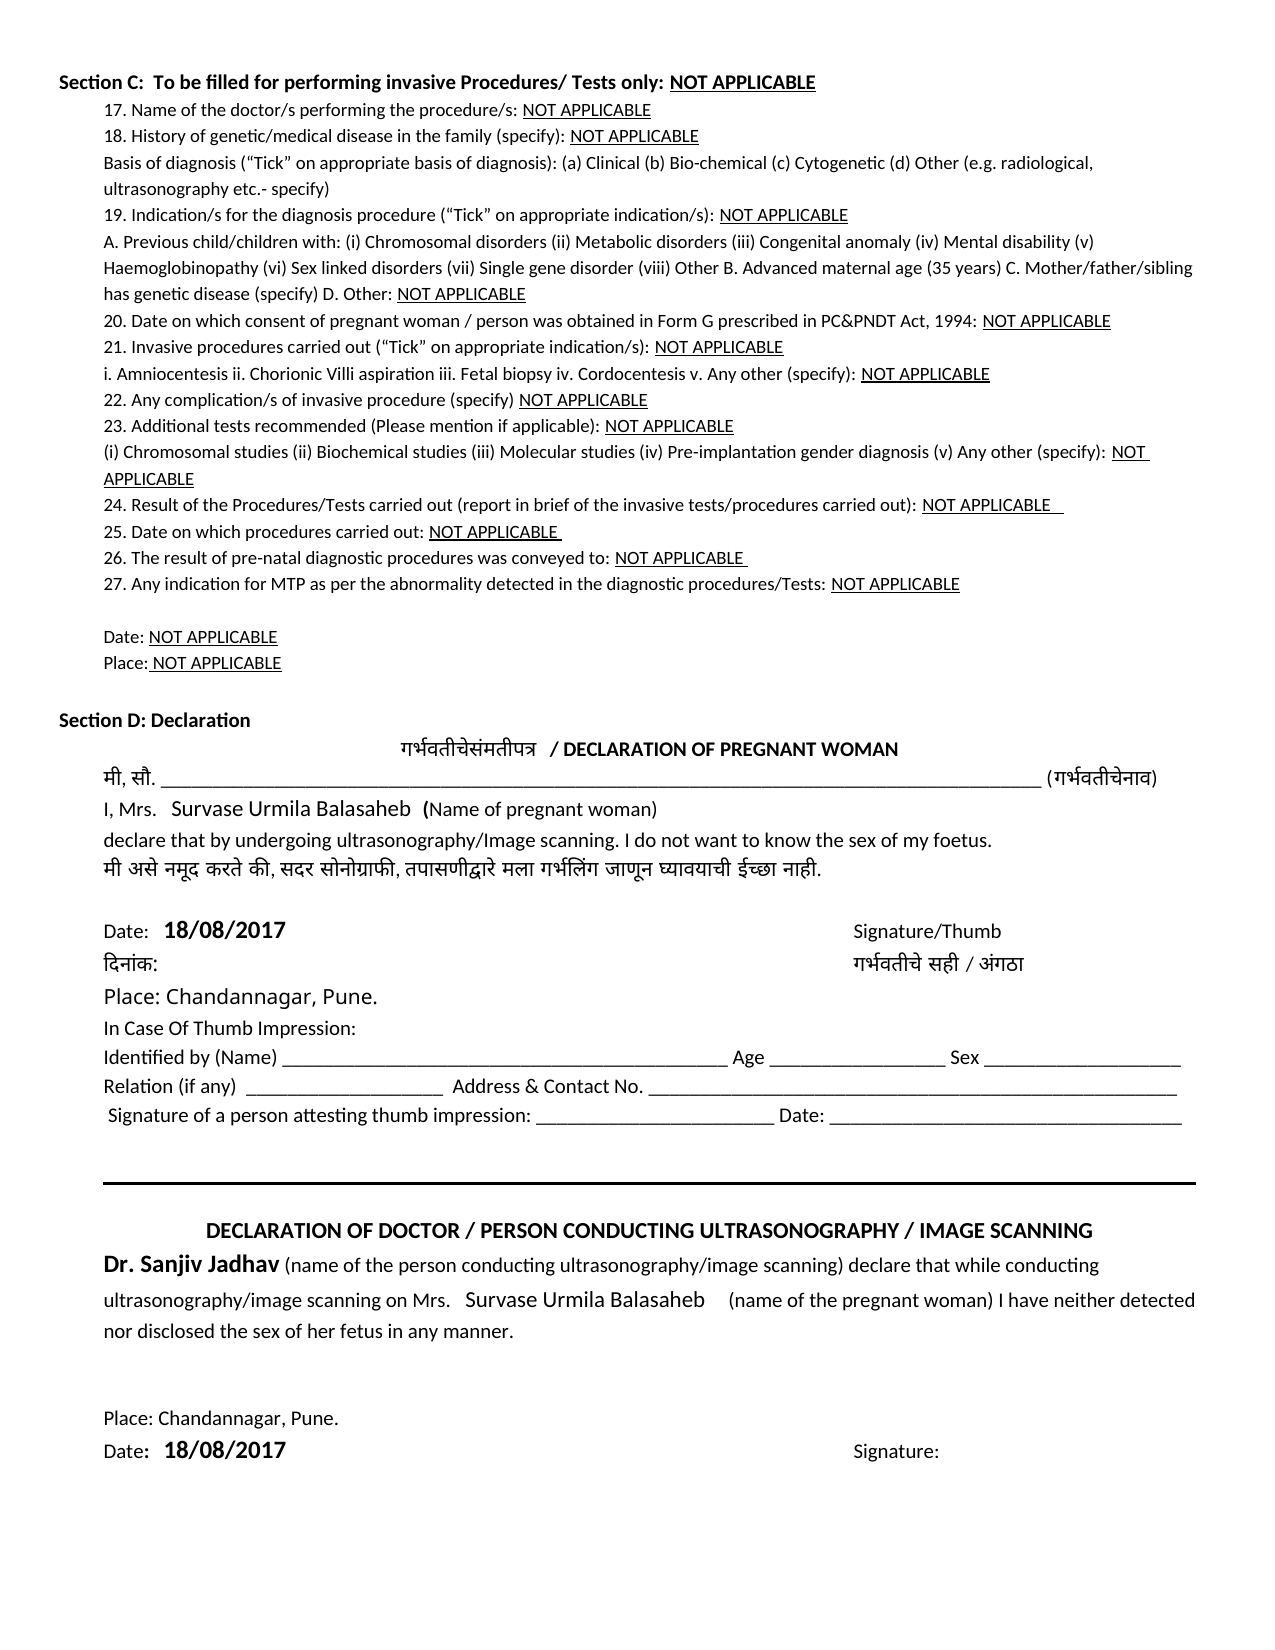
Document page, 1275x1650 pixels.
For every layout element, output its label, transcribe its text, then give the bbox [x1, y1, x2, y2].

text A. Previous child/children with: (i) Chromosomal disorders (ii) Metabolic disorders (iii) Congenital anomaly (iv) Mental disability (v) Haemoglobinopathy (vi) Sex linked disorders (vii) Single gene disorder (viii) Other B. Advanced maternal age (35 years) C. Mother/father/sibling has genetic disease (specify) D. Other: NOT APPLICABLE [103, 230, 1196, 306]
text 24. Result of the Procedures/Tests carried out (report in brief of the invasive tests/procedures carried out): NOT APPLICABLE [103, 493, 1196, 516]
text गर्भवतीचेसंमतीपत्र / DECLARATION OF PREGNANT WOMAN [103, 736, 1196, 762]
text 25. Date on which procedures carried out: NOT APPLICABLE [103, 520, 1196, 543]
text Date: Signature/Thumb [103, 914, 1196, 945]
text declare that by undergoing ultrasonography/Image scanning. I do not want to know the sex of my foetus. [103, 827, 1196, 852]
text 19. Indication/s for the diagnosis procedure (“Tick” on appropriate indication/s): NOT APPLICABLE [103, 203, 1196, 226]
text दिनांक: गर्भवतीचे सही / अंगठा [103, 949, 1196, 978]
text Section C: To be filled for performing invasive Procedures/ Tests only: NOT APPLICABLE [0, 69, 1275, 94]
text DECLARATION OF DOCTOR / PERSON CONDUCTING ULTRASONOGRAPHY / IMAGE SCANNING [103, 1216, 1196, 1244]
text Section D: Declaration [59, 707, 1196, 732]
text 21. Invasive procedures carried out (“Tick” on appropriate indication/s): NOT APPLICABLE [103, 335, 1196, 358]
text Identified by (Name) ___________________________________________ Age _________________ Sex ___________________ [103, 1044, 1196, 1069]
text Place: Chandannagar, Pune. [103, 1405, 1196, 1430]
text Date: NOT APPLICABLE [103, 625, 1196, 648]
text 26. The result of pre-natal diagnostic procedures was conveyed to: NOT APPLICABLE [103, 546, 1196, 569]
text Date: Signature: [103, 1434, 1196, 1464]
text I, Mrs. (Name of pregnant woman) [103, 794, 1196, 823]
text 22. Any complication/s of invasive procedure (specify) NOT APPLICABLE [103, 388, 1196, 411]
text Relation (if any) ___________________ Address & Contact No. ___________________________________________________ [103, 1073, 1196, 1098]
text In Case Of Thumb Impression: [103, 1015, 1196, 1040]
text Place: NOT APPLICABLE [103, 652, 1196, 674]
text 20. Date on which consent of pregnant woman / person was obtained in Form G prescribed in PC&PNDT Act, 1994: NOT APPLICABLE [103, 309, 1196, 332]
text (i) Chromosomal studies (ii) Biochemical studies (iii) Molecular studies (iv) Pre-implantation gender diagnosis (v) Any other (specify): NOT APPLICABLE [103, 441, 1196, 490]
text Dr. Sanjiv Jadhav (name of the person conducting ultrasonography/image scanning) declare that while conducting ultrasonography/image scanning on Mrs. (name of the pregnant woman) I have neither detected nor disclosed the sex of her fetus in any manner. [103, 1248, 1196, 1343]
text Signature of a person attesting thumb impression: _______________________ Date: __________________________________ [103, 1102, 1196, 1182]
text 17. Name of the doctor/s performing the procedure/s: NOT APPLICABLE [103, 98, 1196, 121]
text मी असे नमूद करते की, सदर सोनोग्राफी, तपासणीद्वारे मला गर्भलिंग जाणून घ्यावयाची ईच्छा नाही. [103, 856, 1196, 882]
text मी, सौ. _____________________________________________________________________________________ (गर्भवतीचेनाव) [103, 765, 1196, 791]
text i. Amniocentesis ii. Chorionic Villi aspiration iii. Fetal biopsy iv. Cordocentesis v. Any other (specify): NOT APPLICABLE [103, 362, 1196, 384]
text Place: Chandannagar, Pune. [103, 982, 1196, 1011]
text 18. History of genetic/medical disease in the family (specify): NOT APPLICABLE [103, 124, 1196, 147]
text 23. Additional tests recommended (Please mention if applicable): NOT APPLICABLE [103, 414, 1196, 437]
text Basis of diagnosis (“Tick” on appropriate basis of diagnosis): (a) Clinical (b) Bio-chemical (c) Cytogenetic (d) Other (e.g. radiological, ultrasonography etc.- specify) [103, 151, 1196, 200]
text 27. Any indication for MTP as per the abnormality detected in the diagnostic procedures/Tests: NOT APPLICABLE [103, 572, 1196, 595]
